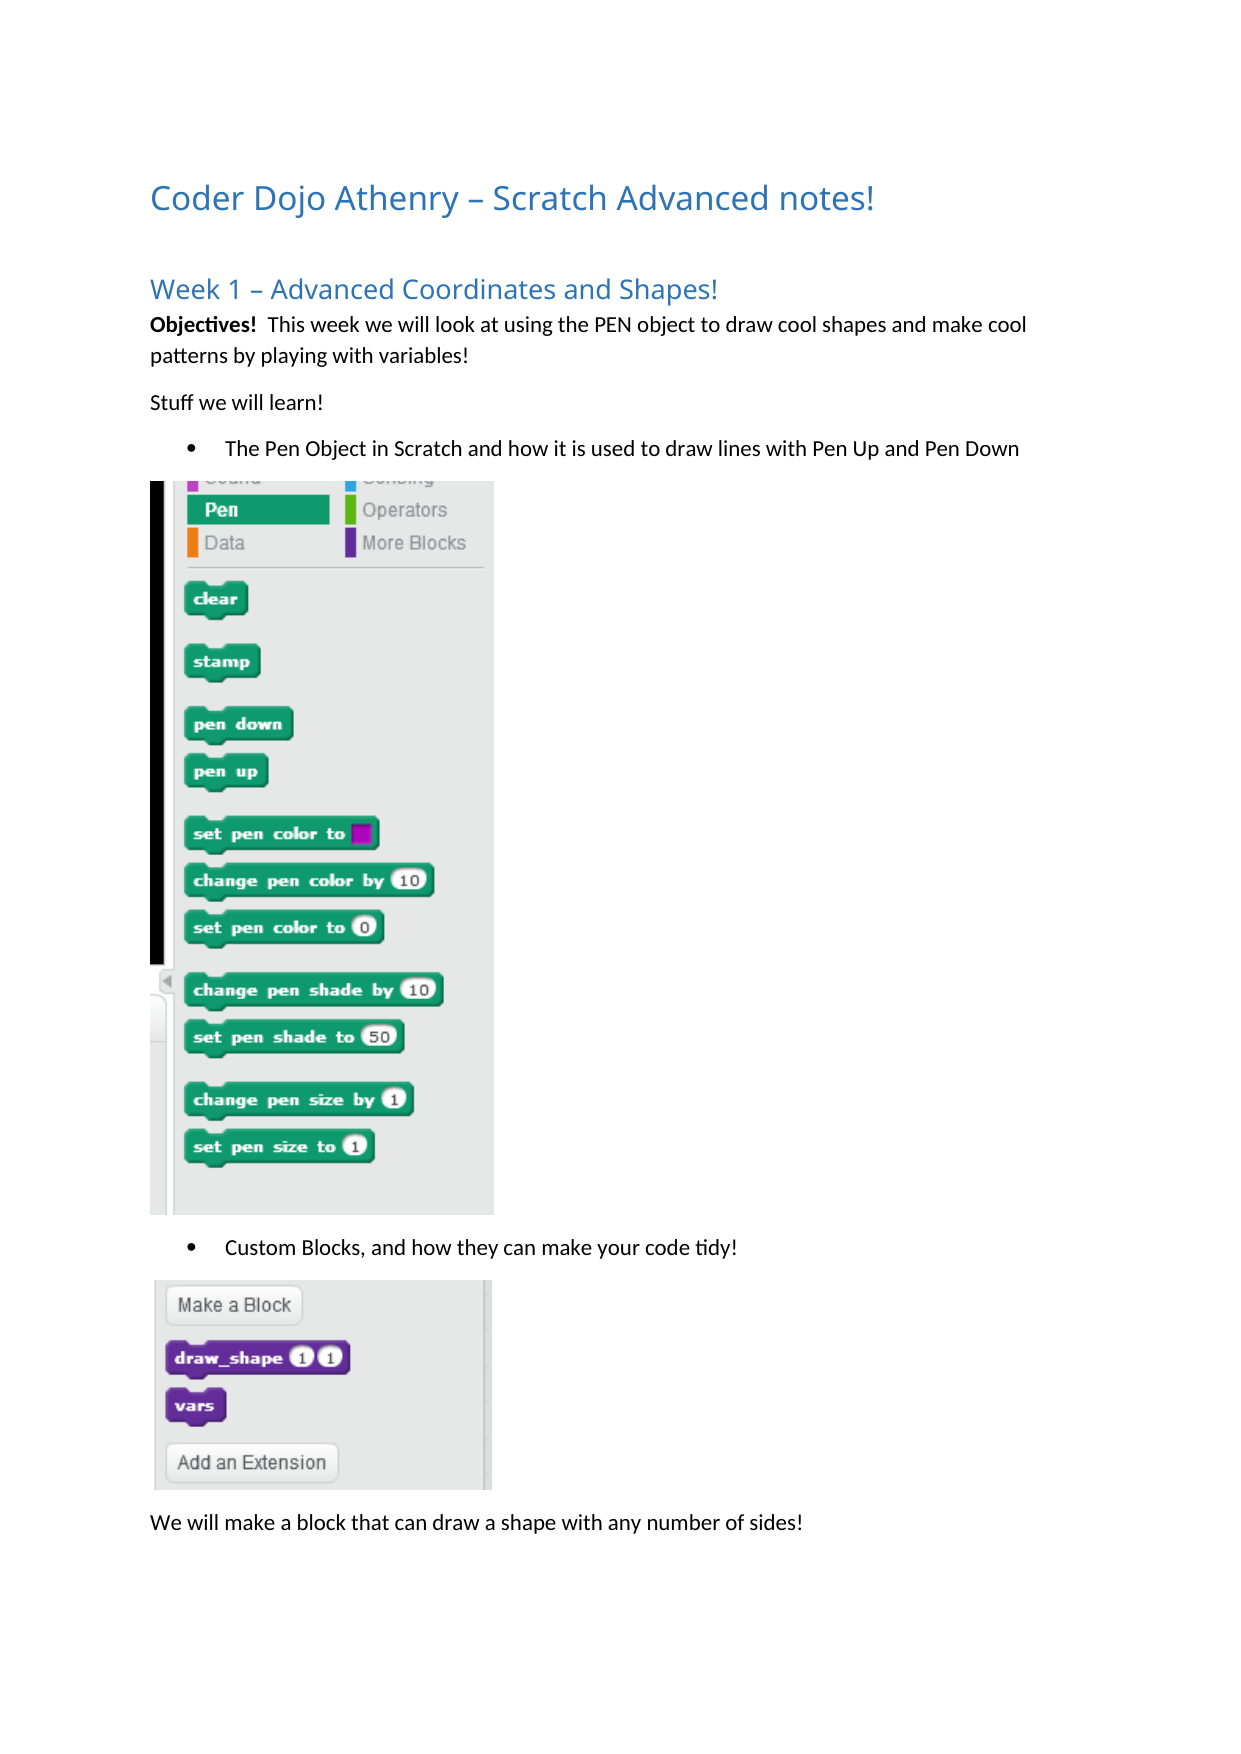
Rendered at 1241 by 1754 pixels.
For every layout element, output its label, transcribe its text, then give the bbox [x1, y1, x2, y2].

list The Pen Object in Scratch and how it is used to draw lines with Pen Up and Pen Down [187, 434, 1090, 463]
picture [150, 1280, 493, 1490]
text Stuff we will learn! [150, 388, 1090, 416]
picture [150, 481, 494, 1215]
subtitle Coder Dojo Athenry – Scratch Advanced notes! [150, 175, 1090, 220]
list Custom Blocks, and how they can make your code tidy! [187, 1233, 1090, 1261]
text Objectives! This week we will look at using the PEN object to draw cool shapes and make cool patterns by playing with variables! [150, 311, 1090, 369]
subtitle Week 1 – Advanced Coordinates and Shapes! [150, 271, 1090, 308]
text We will make a block that can draw a shape with any number of sides! [150, 1508, 1090, 1536]
